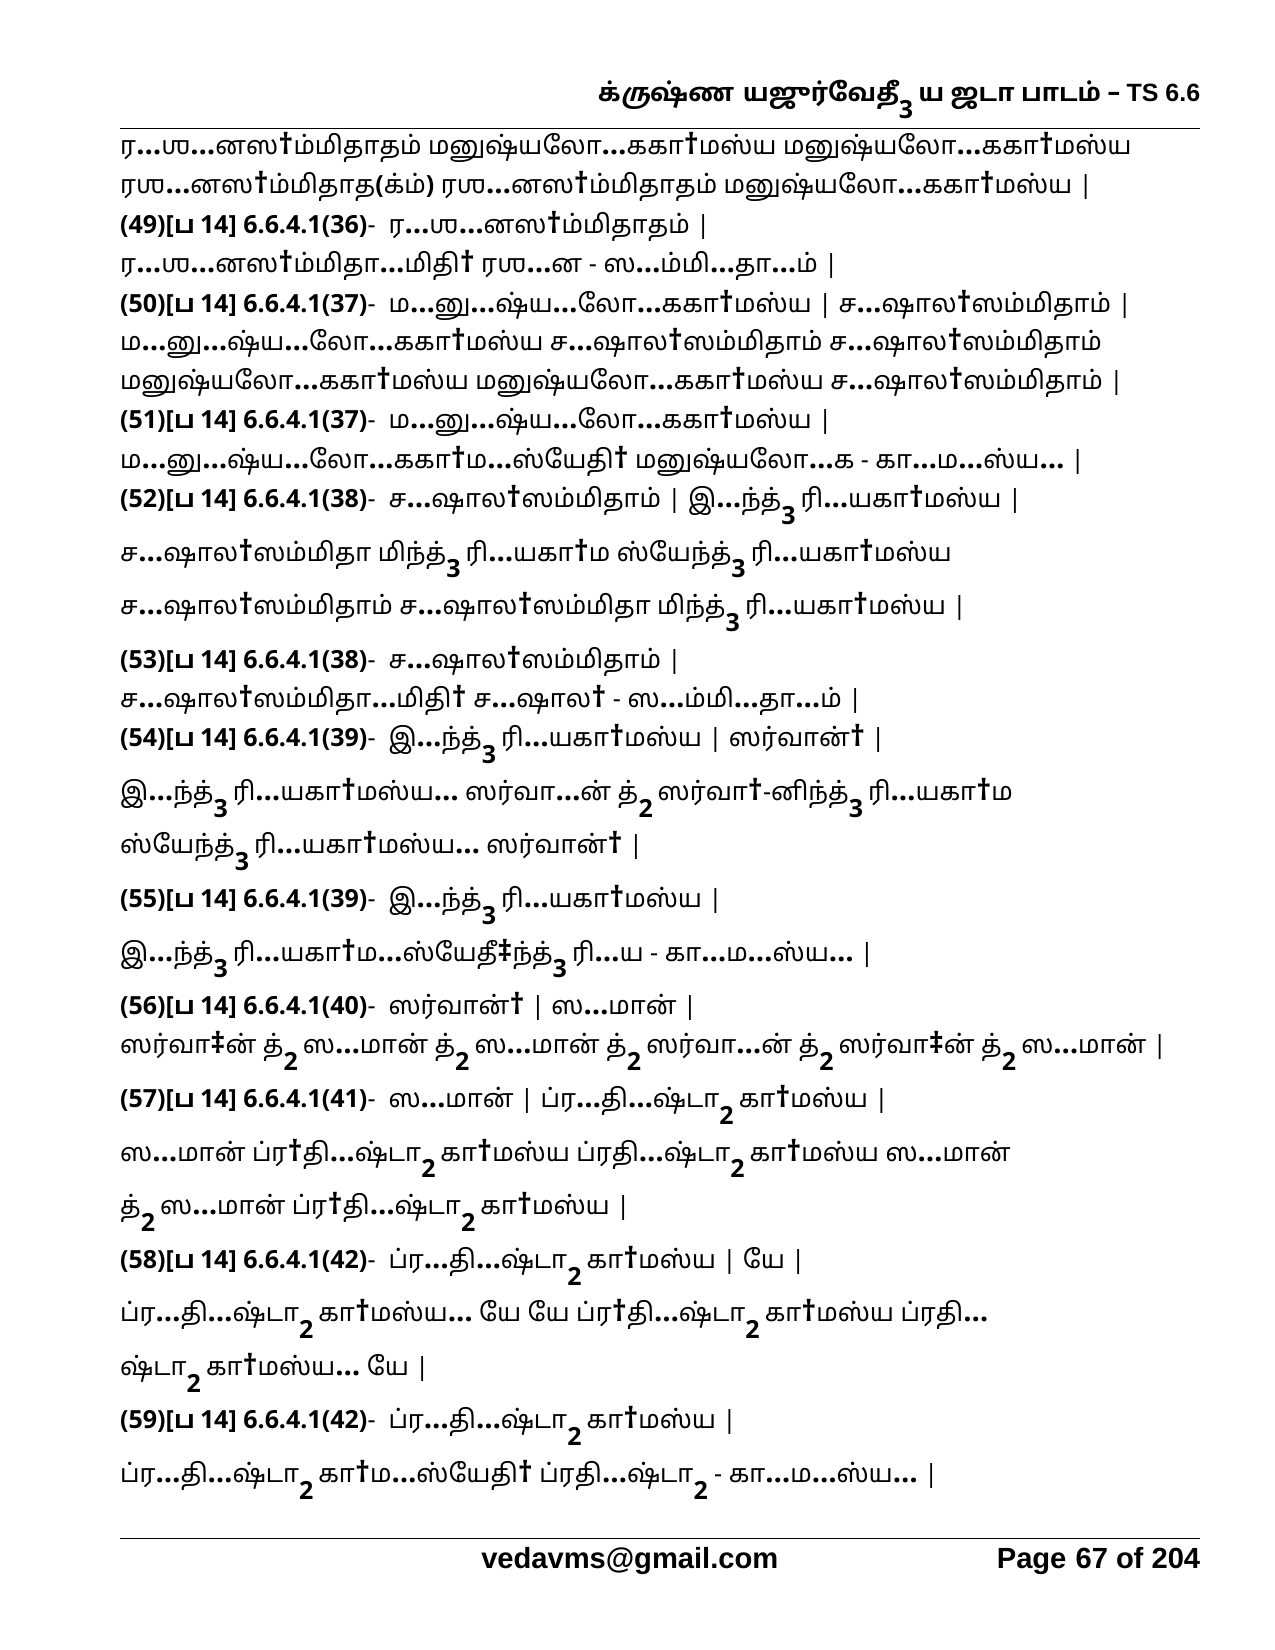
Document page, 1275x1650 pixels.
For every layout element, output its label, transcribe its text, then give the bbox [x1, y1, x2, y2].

text (51)[ப14] 6.6.4.1(37)- ம…னு…ஷ்ய…லோ…ககா†மஸ்ய | [120, 402, 1200, 439]
text (58)[ப14] 6.6.4.1(42)- ப்ர…தி…ஷ்டா2கா†மஸ்ய | யே | [120, 1241, 1200, 1292]
text ர…ஶ…னஸ†ம்மிதா…மிதி† ரஶ…ன - ஸ…ம்மி…தா…ம் | [120, 246, 1200, 283]
text (55)[ப14] 6.6.4.1(39)- இ…ந்த்3ரி…யகா†மஸ்ய | [120, 881, 1200, 932]
text ம…னு…ஷ்ய…லோ…ககா†மஸ்ய ச…ஷால†ஸம்மிதாம் ச…ஷால†ஸம்மிதாம் மனுஷ்யலோ…ககா†மஸ்ய மனுஷ்யலோ…ககா†மஸ்ய ச…ஷால†ஸம்மிதாம் | [120, 324, 1200, 400]
text (49)[ப14] 6.6.4.1(36)- ர…ஶ…னஸ†ம்மிதாதம் | [120, 206, 1200, 244]
text இ…ந்த்3ரி…யகா†மஸ்ய… ஸர்வா…ன் த்2ஸர்வா†-னிந்த்3ரி…யகா†ம ஸ்யேந்த்3ரி…யகா†மஸ்ய… ஸர்வான்† | [120, 773, 1200, 878]
text (50)[ப14] 6.6.4.1(37)- ம…னு…ஷ்ய…லோ…ககா†மஸ்ய | ச…ஷால†ஸம்மிதாம் | [120, 285, 1200, 323]
text (56)[ப14] 6.6.4.1(40)- ஸர்வான்† | ஸ…மான் | [120, 988, 1200, 1025]
text (52)[ப14] 6.6.4.1(38)- ச…ஷால†ஸம்மிதாம் | இ…ந்த்3ரி…யகா†மஸ்ய | [120, 481, 1200, 532]
text ப்ர…தி…ஷ்டா2கா†மஸ்ய… யே யே ப்ர†தி…ஷ்டா2கா†மஸ்ய ப்ரதி…ஷ்டா2கா†மஸ்ய… யே | [120, 1295, 1200, 1399]
text இ…ந்த்3ரி…யகா†ம…ஸ்யேதீ‡ந்த்3ரி…ய - கா…ம…ஸ்ய… | [120, 934, 1200, 985]
text ர…ஶ…னஸ†ம்மிதாதம் மனுஷ்யலோ…ககா†மஸ்ய மனுஷ்யலோ…ககா†மஸ்ய ரஶ…னஸ†ம்மிதாத(க்ம்) ரஶ…னஸ†ம்மிதாதம் மனுஷ்யலோ…ககா†மஸ்ய | [120, 129, 1200, 204]
text (57)[ப14] 6.6.4.1(41)- ஸ…மான் | ப்ர…தி…ஷ்டா2கா†மஸ்ய | [120, 1081, 1200, 1132]
text ஸ…மான் ப்ர†தி…ஷ்டா2கா†மஸ்ய ப்ரதி…ஷ்டா2கா†மஸ்ய ஸ…மான் த்2ஸ…மான் ப்ர†தி…ஷ்டா2கா†மஸ்ய | [120, 1134, 1200, 1239]
text ப்ர…தி…ஷ்டா2கா†ம…ஸ்யேதி† ப்ரதி…ஷ்டா2 - கா…ம…ஸ்ய… | [120, 1455, 1200, 1506]
text ச…ஷால†ஸம்மிதா…மிதி† ச…ஷால† - ஸ…ம்மி…தா…ம் | [120, 681, 1200, 718]
text ம…னு…ஷ்ய…லோ…ககா†ம…ஸ்யேதி† மனுஷ்யலோ…க - கா…ம…ஸ்ய… | [120, 441, 1200, 479]
text ஸர்வா‡ன் த்2ஸ…மான் த்2ஸ…மான் த்2ஸர்வா…ன் த்2ஸர்வா‡ன் த்2ஸ…மான் | [120, 1027, 1200, 1078]
text (59)[ப14] 6.6.4.1(42)- ப்ர…தி…ஷ்டா2கா†மஸ்ய | [120, 1402, 1200, 1453]
text ச…ஷால†ஸம்மிதா மிந்த்3ரி…யகா†ம ஸ்யேந்த்3ரி…யகா†மஸ்ய ச…ஷால†ஸம்மிதாம் ச…ஷால†ஸம்மிதா மிந்த்3ரி…யகா†மஸ்ய | [120, 534, 1200, 639]
text (54)[ப14] 6.6.4.1(39)- இ…ந்த்3ரி…யகா†மஸ்ய | ஸர்வான்† | [120, 720, 1200, 771]
text (53)[ப14] 6.6.4.1(38)- ச…ஷால†ஸம்மிதாம் | [120, 641, 1200, 679]
